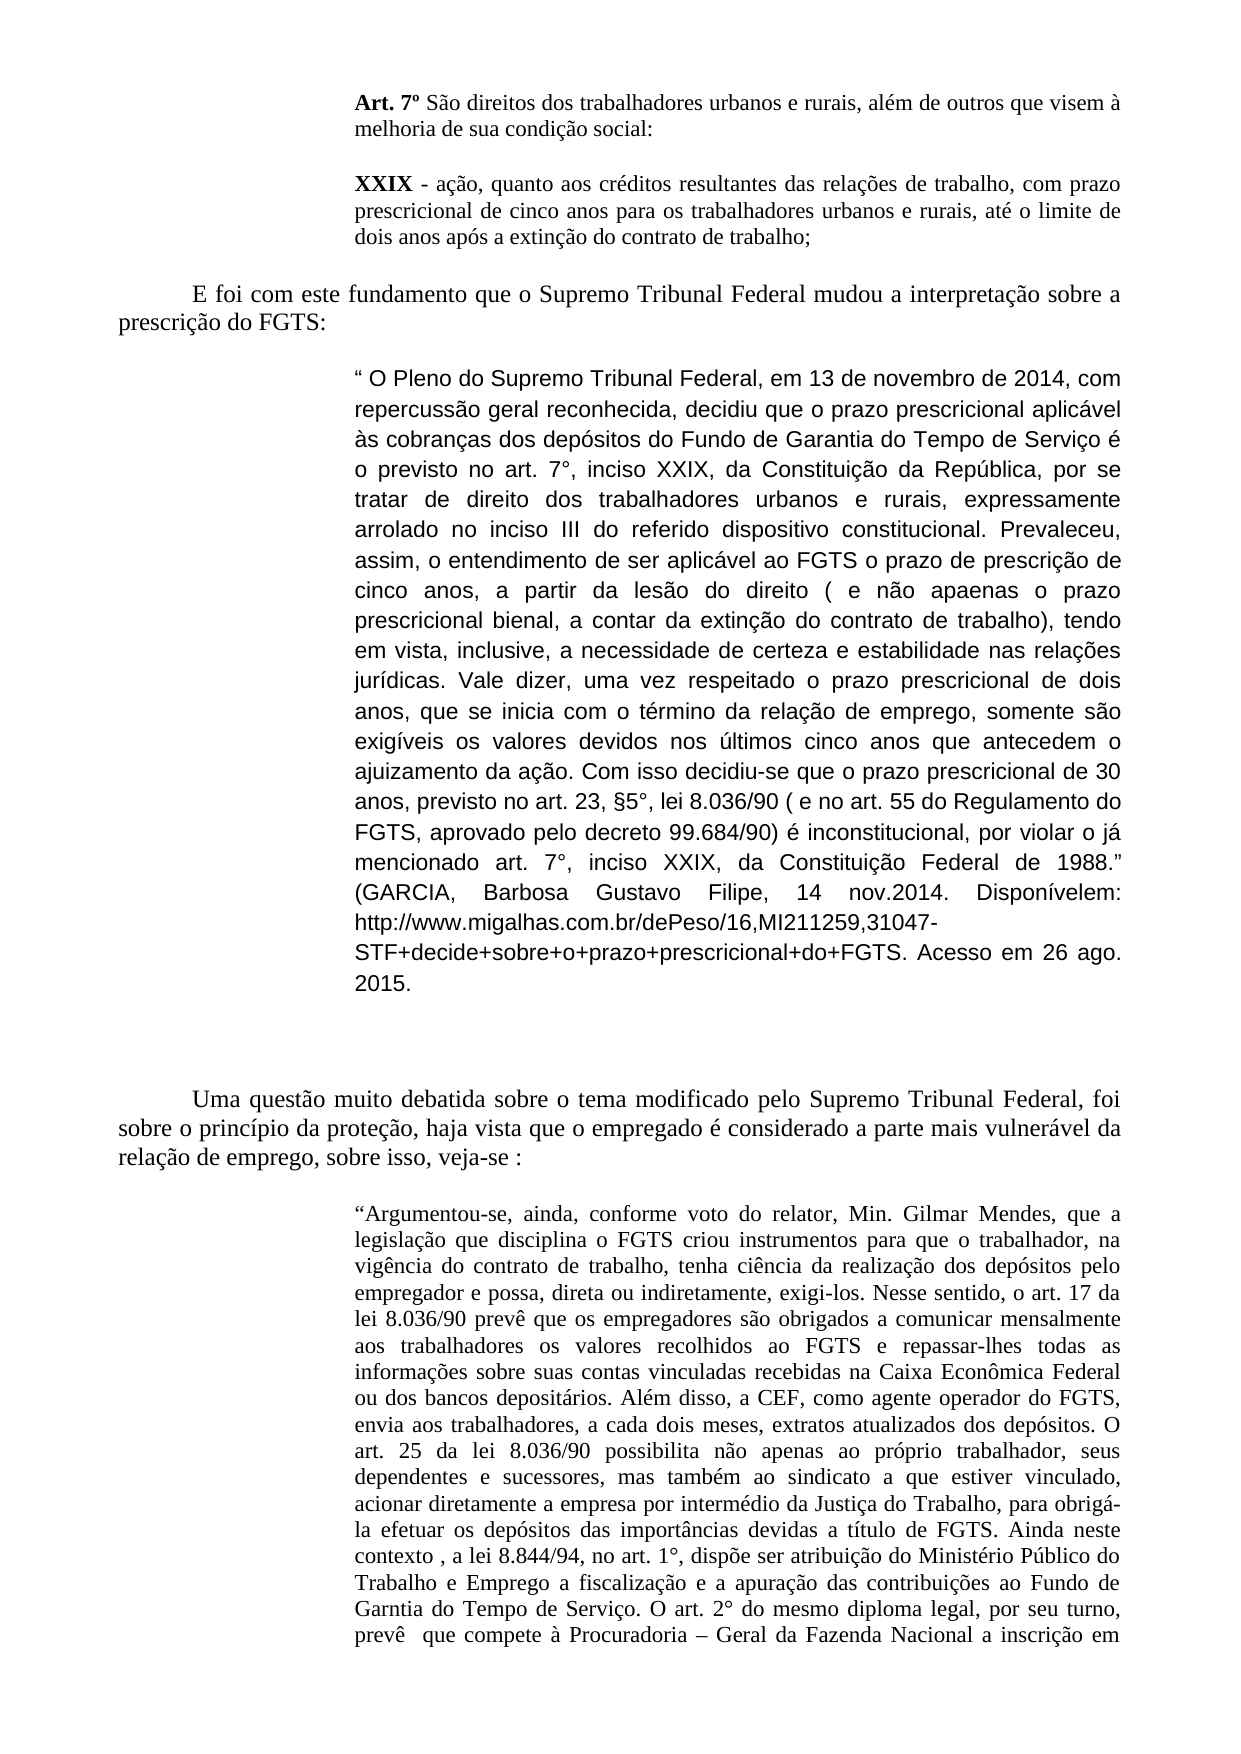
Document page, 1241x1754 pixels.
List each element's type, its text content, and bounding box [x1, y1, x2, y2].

text E foi com este fundamento que o Supremo Tribunal Federal mudou a interpretação sobre a prescrição do FGTS: [118, 279, 1122, 336]
text Art. 7º São direitos dos trabalhadores urbanos e rurais, além de outros que visem à melhoria de sua condição social: [354, 89, 1122, 141]
text XXIX - ação, quanto aos créditos resultantes das relações de trabalho, com prazo prescricional de cinco anos para os trabalhadores urbanos e rurais, até o limite de dois anos após a extinção do contrato de trabalho; [354, 171, 1122, 249]
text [354, 1200, 1122, 1648]
text “ O Pleno do Supremo Tribunal Federal, em 13 de novembro de 2014, com repercussão geral reconhecida, decidiu que o prazo prescricional aplicável às cobranças dos depósitos do Fundo de Garantia do Tempo de Serviço é o previsto no art. 7°, inciso XXIX, da Constituição da República, por se tratar de direito dos trabalhadores urbanos e rurais, expressamente arrolado no inciso III do referido dispositivo constitucional. Prevaleceu, assim, o entendimento de ser aplicável ao FGTS o prazo de prescrição de cinco anos, a partir da lesão do direito ( e não apaenas o prazo prescricional bienal, a contar da extinção do contrato de trabalho), tendo em vista, inclusive, a necessidade de certeza e estabilidade nas relações jurídicas. Vale dizer, uma vez respeitado o prazo prescricional de dois anos, que se inicia com o término da relação de emprego, somente são exigíveis os valores devidos nos últimos cinco anos que antecedem o ajuizamento da ação. Com isso decidiu-se que o prazo prescricional de 30 anos, previsto no art. 23, §5°, lei 8.036/90 ( e no art. 55 do Regulamento do FGTS, aprovado pelo decreto 99.684/90) é inconstitucional, por violar o já mencionado art. 7°, inciso XXIX, da Constituição Federal de 1988.” (GARCIA, Barbosa Gustavo Filipe, 14 nov.2014. Disponívelem: http://www.migalhas.com.br/dePeso/16,MI211259,31047-STF+decide+sobre+o+prazo+prescricional+do+FGTS. Acesso em 26 ago. 2015. [354, 365, 1122, 996]
text Uma questão muito debatida sobre o tema modificado pelo Supremo Tribunal Federal, foi sobre o princípio da proteção, haja vista que o empregado é considerado a parte mais vulnerável da relação de emprego, sobre isso, veja-se : [118, 1084, 1122, 1171]
